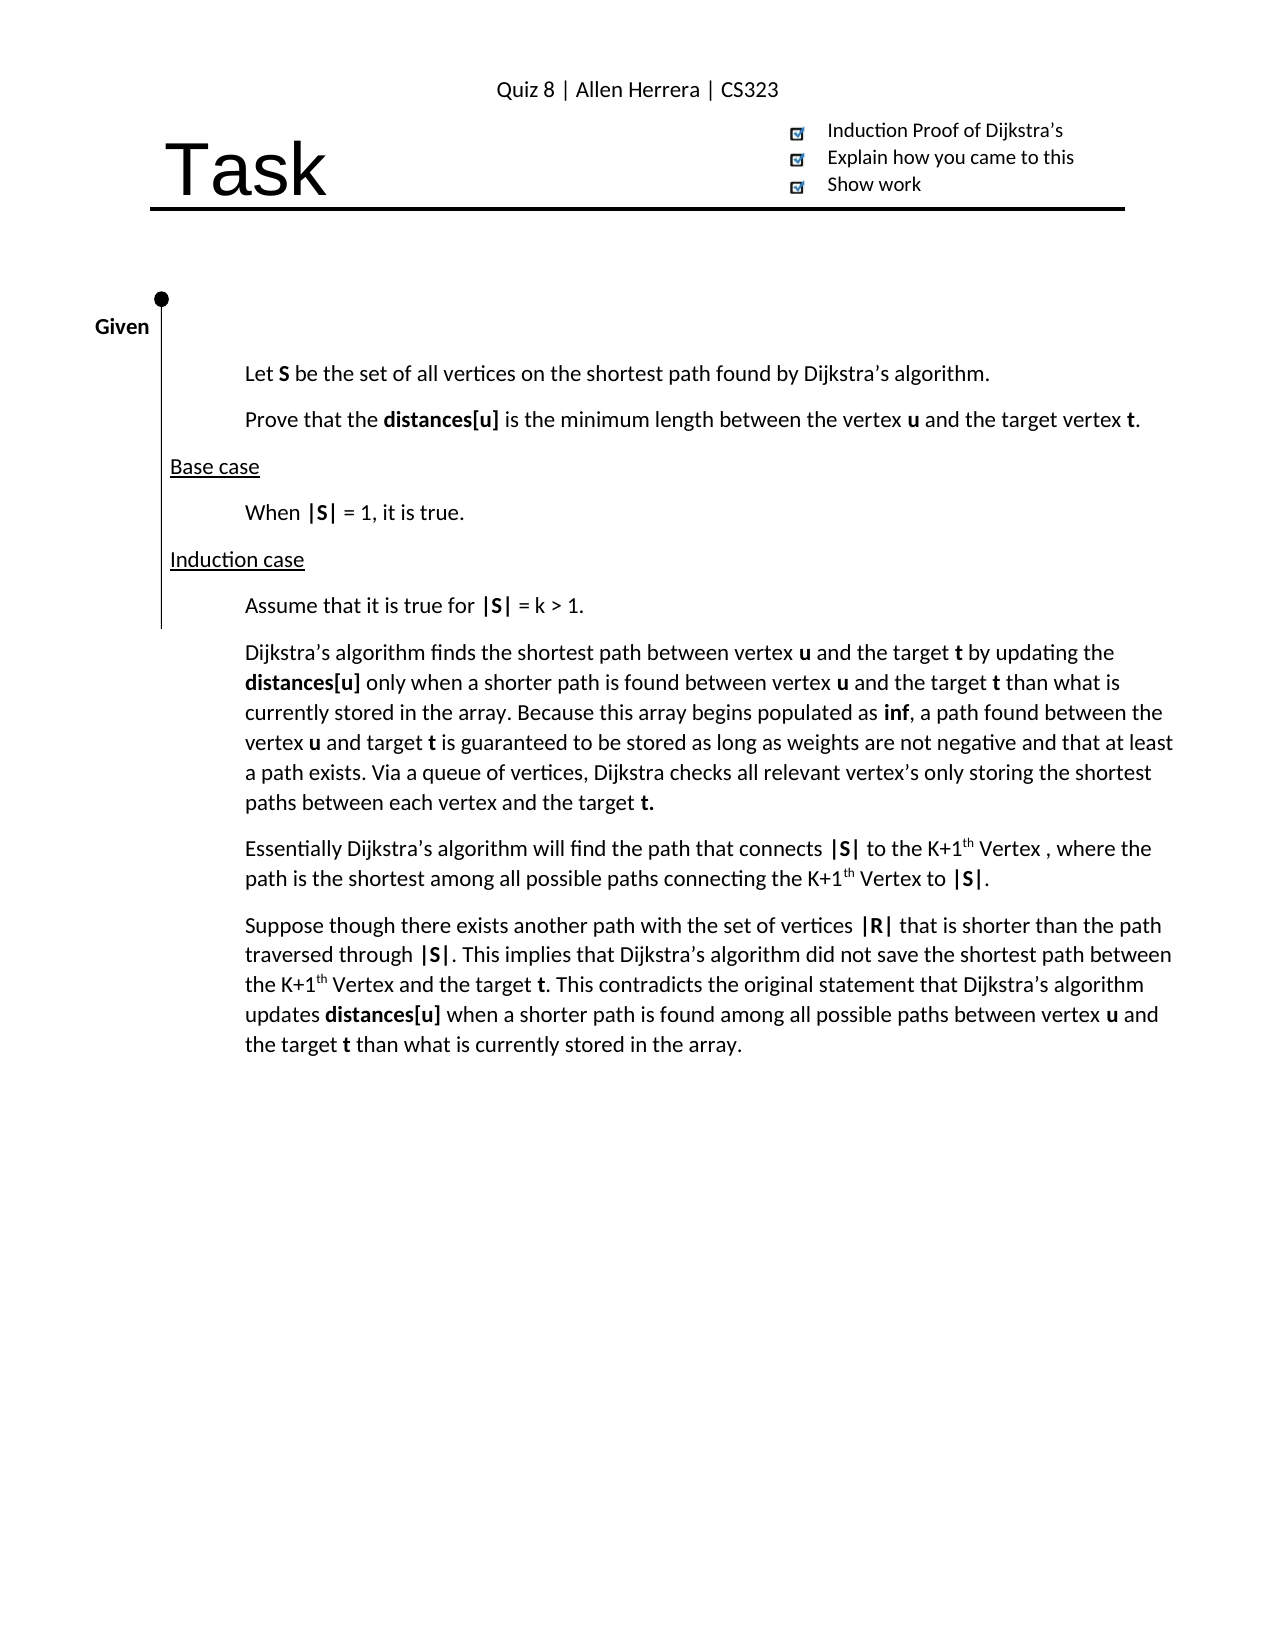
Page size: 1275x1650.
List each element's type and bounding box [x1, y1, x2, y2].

picture [789, 126, 806, 141]
picture [789, 153, 806, 167]
picture [789, 180, 806, 194]
